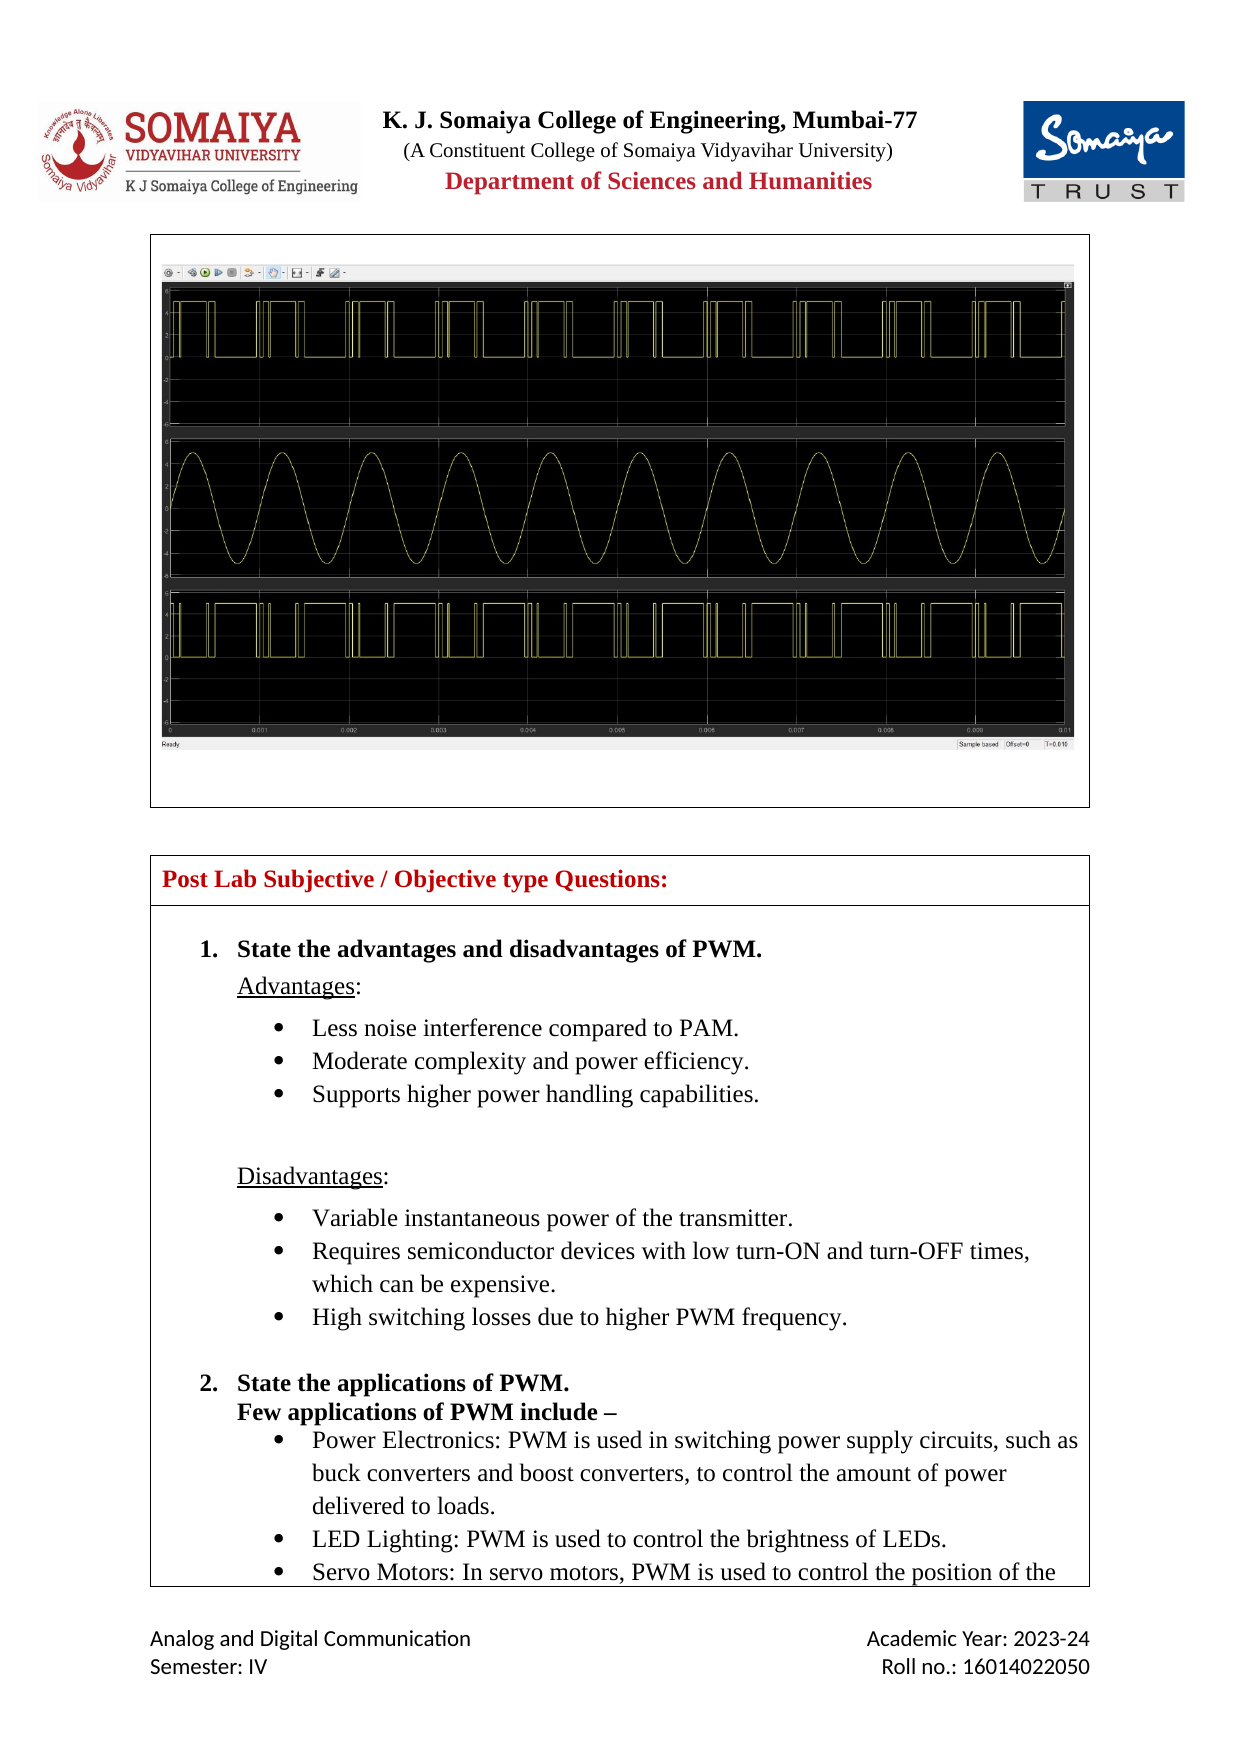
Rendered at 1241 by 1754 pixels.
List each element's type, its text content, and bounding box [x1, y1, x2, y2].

picture [37, 101, 361, 202]
picture [161, 264, 1075, 750]
table_header Post Lab Subjective / Objective type Questions: [151, 856, 1089, 905]
picture [1023, 101, 1185, 202]
table_cell Circuit: Pulse Amplitude Modulation Graphs (Output): [151, 235, 1089, 807]
